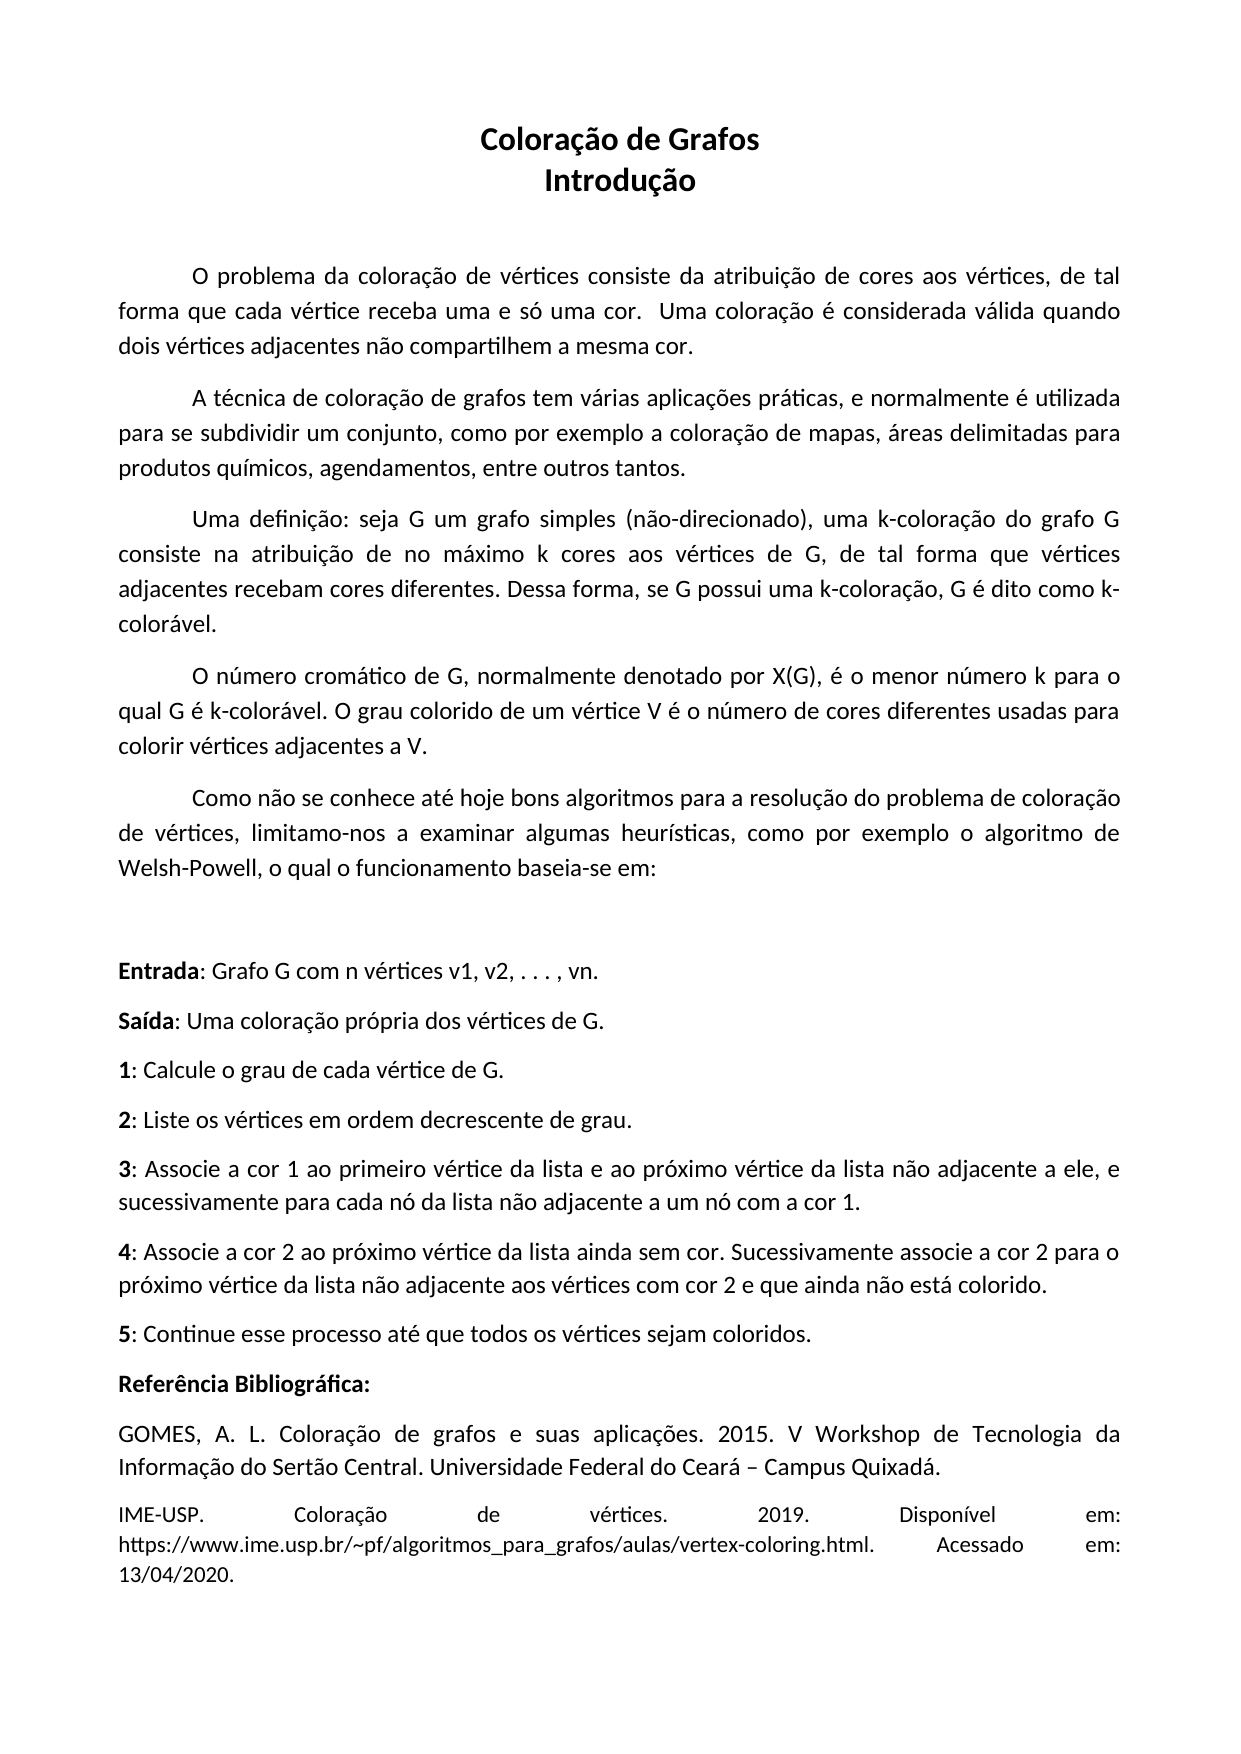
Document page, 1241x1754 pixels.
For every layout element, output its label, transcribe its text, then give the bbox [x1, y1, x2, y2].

text 1: Calcule o grau de cada vértice de G. [118, 1054, 1122, 1085]
text 4: Associe a cor 2 ao próximo vértice da lista ainda sem cor. Sucessivamente associe a cor 2 para o próximo vértice da lista não adjacente aos vértices com cor 2 e que ainda não está colorido. [118, 1236, 1122, 1299]
text Como não se conhece até hoje bons algoritmos para a resolução do problema de coloração de vértices, limitamo-nos a examinar algumas heurísticas, como por exemplo o algoritmo de Welsh-Powell, o qual o funcionamento baseia-se em: [118, 782, 1122, 882]
text 3: Associe a cor 1 ao primeiro vértice da lista e ao próximo vértice da lista não adjacente a ele, e sucessivamente para cada nó da lista não adjacente a um nó com a cor 1. [118, 1153, 1122, 1217]
text GOMES, A. L. Coloração de grafos e suas aplicações. 2015. V Workshop de Tecnologia da Informação do Sertão Central. Universidade Federal do Ceará – Campus Quixadá. [118, 1418, 1122, 1481]
text Saída: Uma coloração própria dos vértices de G. [118, 1005, 1122, 1035]
text Coloração de Grafos [118, 118, 1122, 159]
text 5: Continue esse processo até que todos os vértices sejam coloridos. [118, 1318, 1122, 1349]
text Entrada: Grafo G com n vértices v1, v2, . . . , vn. [118, 955, 1122, 986]
text Introdução [118, 159, 1122, 199]
text O número cromático de G, normalmente denotado por X(G), é o menor número k para o qual G é k-colorável. O grau colorido de um vértice V é o número de cores diferentes usadas para colorir vértices adjacentes a V. [118, 660, 1122, 761]
text A técnica de coloração de grafos tem várias aplicações práticas, e normalmente é utilizada para se subdividir um conjunto, como por exemplo a coloração de mapas, áreas delimitadas para produtos químicos, agendamentos, entre outros tantos. [118, 382, 1122, 482]
text 2: Liste os vértices em ordem decrescente de grau. [118, 1104, 1122, 1134]
text IME-USP. Coloração de vértices. 2019. Disponível em: https://www.ime.usp.br/~pf/algoritmos_para_grafos/aulas/vertex-coloring.html. Acessado em: 13/04/2020. [118, 1500, 1122, 1589]
text O problema da coloração de vértices consiste da atribuição de cores aos vértices, de tal forma que cada vértice receba uma e só uma cor. Uma coloração é considerada válida quando dois vértices adjacentes não compartilhem a mesma cor. [118, 260, 1122, 361]
text Uma definição: seja G um grafo simples (não-direcionado), uma k-coloração do grafo G consiste na atribuição de no máximo k cores aos vértices de G, de tal forma que vértices adjacentes recebam cores diferentes. Dessa forma, se G possui uma k-coloração, G é dito como k-colorável. [118, 503, 1122, 639]
text Referência Bibliográfica: [118, 1368, 1122, 1399]
